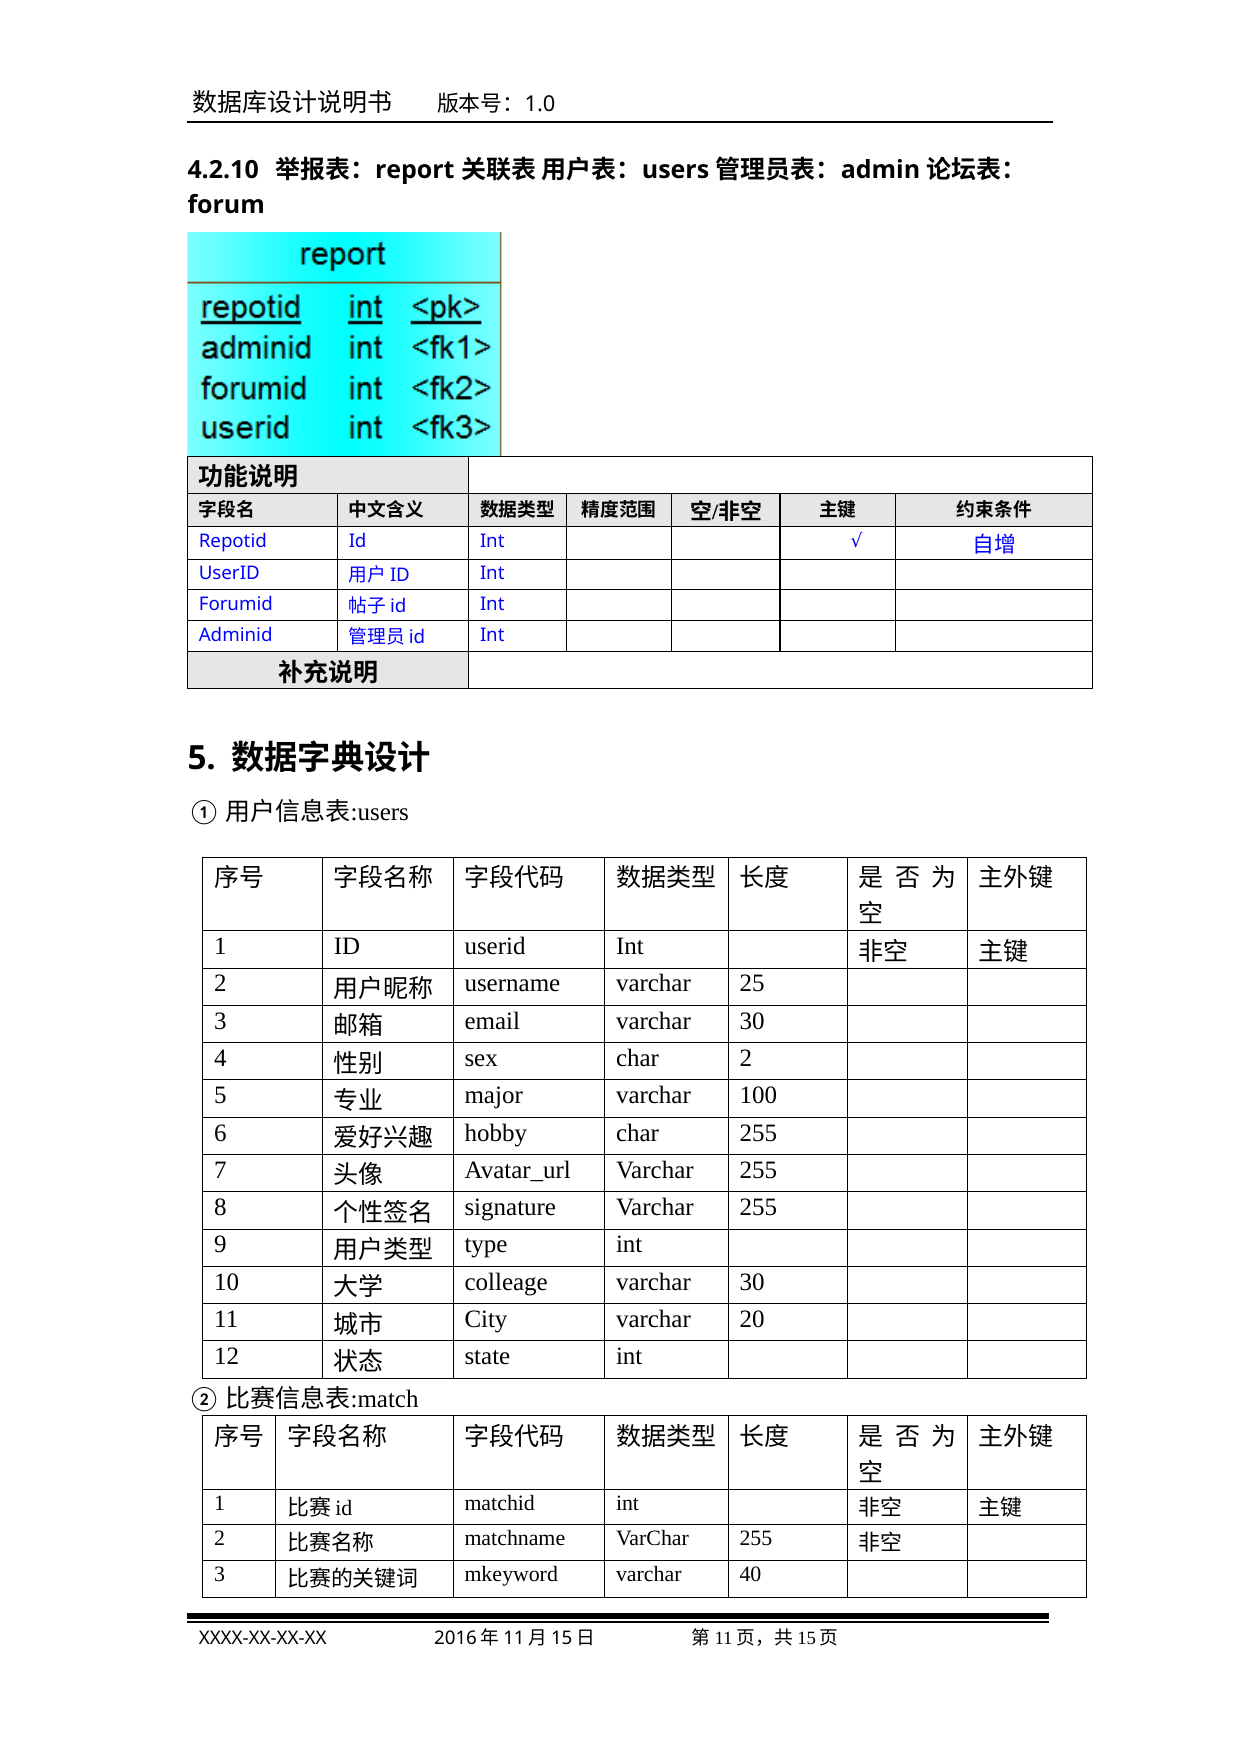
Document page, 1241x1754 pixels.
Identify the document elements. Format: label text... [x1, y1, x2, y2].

table_cell [567, 621, 671, 651]
table_cell 3 [203, 1006, 322, 1042]
table_cell [968, 1118, 1086, 1154]
table_cell 2 [729, 1043, 847, 1079]
table_cell [968, 1561, 1086, 1597]
table_cell [848, 1155, 967, 1191]
table_cell [848, 1080, 967, 1117]
table_header 字段名称 [323, 858, 453, 930]
table_cell matchname [454, 1525, 604, 1560]
table_cell Adminid [188, 621, 337, 651]
table_cell [848, 1192, 967, 1228]
table_cell 11 [203, 1304, 322, 1340]
table_cell Int [469, 527, 566, 558]
table_cell 大学 [323, 1267, 453, 1303]
table_header 数据类型 [605, 1416, 728, 1488]
table_cell 专业 [323, 1080, 453, 1117]
table_cell 中文含义 [338, 494, 468, 526]
table_cell 性别 [323, 1043, 453, 1079]
table_cell 字段名 [188, 494, 337, 526]
table_cell [968, 1006, 1086, 1042]
table_cell [968, 1267, 1086, 1303]
table_cell [848, 1043, 967, 1079]
table_cell [968, 1043, 1086, 1079]
table_cell Int [605, 931, 728, 967]
table_cell [848, 969, 967, 1005]
table_cell 30 [729, 1267, 847, 1303]
table_cell 补充说明 [188, 652, 468, 688]
table_cell 用户类型 [323, 1230, 453, 1266]
table_cell 用户昵称 [323, 969, 453, 1005]
table_cell 3 [203, 1561, 275, 1597]
table_header 字段代码 [454, 1416, 604, 1488]
table_cell 主键 [968, 931, 1086, 967]
table_cell varchar [605, 969, 728, 1005]
table_cell state [454, 1341, 604, 1378]
table_cell 6 [203, 1118, 322, 1154]
table_cell 头像 [323, 1155, 453, 1191]
table_cell 主键 [781, 494, 895, 526]
table_cell varchar [605, 1561, 728, 1597]
table_cell matchid [454, 1490, 604, 1524]
table_cell varchar [605, 1304, 728, 1340]
table_cell 管理员id [338, 621, 468, 651]
table_cell int [605, 1490, 728, 1524]
table_cell email [454, 1006, 604, 1042]
table_cell 自增 [896, 527, 1092, 558]
table_cell 8 [203, 1192, 322, 1228]
table_cell [729, 1341, 847, 1378]
table_cell [968, 1155, 1086, 1191]
table_cell char [605, 1043, 728, 1079]
table_cell 4 [203, 1043, 322, 1079]
table_cell hobby [454, 1118, 604, 1154]
table_header [469, 457, 1092, 493]
table_cell 255 [729, 1118, 847, 1154]
table_cell VarChar [605, 1525, 728, 1560]
table_cell userid [454, 931, 604, 967]
table_cell Int [469, 560, 566, 589]
table_cell 1 [203, 931, 322, 967]
table_cell 100 [729, 1080, 847, 1117]
table_header 长度 [729, 858, 847, 930]
table_cell 个性签名 [323, 1192, 453, 1228]
table_cell username [454, 969, 604, 1005]
table_cell major [454, 1080, 604, 1117]
table_cell Int [469, 590, 566, 620]
table_cell 2 [203, 969, 322, 1005]
table_cell 9 [203, 1230, 322, 1266]
table_cell 255 [729, 1192, 847, 1228]
table_header 数据类型 [605, 858, 728, 930]
table_cell varchar [605, 1006, 728, 1042]
table_cell Id [338, 527, 468, 558]
table_cell [729, 931, 847, 967]
table_cell [672, 590, 779, 620]
table_cell Int [469, 621, 566, 651]
table_cell Varchar [605, 1192, 728, 1228]
table_cell [968, 1230, 1086, 1266]
table_cell [781, 621, 895, 651]
table_cell 精度范围 [567, 494, 671, 526]
table_cell 空/非空 [672, 494, 779, 526]
table_header 是否为空 [848, 1416, 967, 1488]
table_cell [968, 1341, 1086, 1378]
table_header 功能说明 [188, 457, 468, 493]
table_cell [848, 1561, 967, 1597]
table_cell 状态 [323, 1341, 453, 1378]
table_cell [672, 527, 779, 558]
table_cell [968, 1525, 1086, 1560]
table_cell [896, 560, 1092, 589]
table_cell 比赛id [276, 1490, 453, 1524]
table_header 长度 [729, 1416, 847, 1488]
table_cell [469, 652, 1092, 688]
text ②比赛信息表:match [187, 1379, 1053, 1415]
table_cell 非空 [848, 1490, 967, 1524]
table_cell sex [454, 1043, 604, 1079]
table_cell [848, 1267, 967, 1303]
table_header 序号 [203, 1416, 275, 1488]
table_cell 20 [729, 1304, 847, 1340]
table_cell [848, 1006, 967, 1042]
subtitle 数据字典设计 [187, 731, 1053, 779]
table_cell [729, 1490, 847, 1524]
table_cell [567, 527, 671, 558]
table_cell 比赛的关键词 [276, 1561, 453, 1597]
table_cell 25 [729, 969, 847, 1005]
table_cell [672, 621, 779, 651]
table_cell 255 [729, 1525, 847, 1560]
table_cell 爱好兴趣 [323, 1118, 453, 1154]
subtitle 举报表：report 关联表 用户表：users 管理员表：admin 论坛表：forum [187, 150, 1053, 220]
table_header 主外键 [968, 858, 1086, 930]
table_header 字段代码 [454, 858, 604, 930]
table_cell char [605, 1118, 728, 1154]
table_cell [781, 590, 895, 620]
table_cell 城市 [323, 1304, 453, 1340]
table_cell [968, 1304, 1086, 1340]
table_cell int [605, 1341, 728, 1378]
table_cell Forumid [188, 590, 337, 620]
table_cell varchar [605, 1080, 728, 1117]
table_cell 30 [729, 1006, 847, 1042]
table_cell 用户ID [338, 560, 468, 589]
table_cell Varchar [605, 1155, 728, 1191]
table_cell 主键 [968, 1490, 1086, 1524]
table_cell [968, 1192, 1086, 1228]
table_cell signature [454, 1192, 604, 1228]
table_cell 比赛名称 [276, 1525, 453, 1560]
table_cell 12 [203, 1341, 322, 1378]
table_cell colleage [454, 1267, 604, 1303]
table_cell Repotid [188, 527, 337, 558]
table_cell type [454, 1230, 604, 1266]
table_cell 邮箱 [323, 1006, 453, 1042]
table_cell [968, 969, 1086, 1005]
table_cell [729, 1230, 847, 1266]
table_cell 非空 [848, 1525, 967, 1560]
table_cell [848, 1304, 967, 1340]
table_cell varchar [605, 1267, 728, 1303]
table_cell [896, 590, 1092, 620]
table_cell int [605, 1230, 728, 1266]
table_header 主外键 [968, 1416, 1086, 1488]
table_cell 非空 [848, 931, 967, 967]
table_cell 7 [203, 1155, 322, 1191]
table_cell 帖子id [338, 590, 468, 620]
table_cell [567, 560, 671, 589]
text ①用户信息表:users [187, 792, 1053, 828]
table_cell [896, 621, 1092, 651]
table_cell 约束条件 [896, 494, 1092, 526]
table_cell [848, 1230, 967, 1266]
table_header 字段名称 [276, 1416, 453, 1488]
table_cell 10 [203, 1267, 322, 1303]
table_cell 1 [203, 1490, 275, 1524]
table_cell ID [323, 931, 453, 967]
table_cell 255 [729, 1155, 847, 1191]
table_cell 2 [203, 1525, 275, 1560]
table_cell [848, 1118, 967, 1154]
table_cell [567, 590, 671, 620]
table_cell Avatar_url [454, 1155, 604, 1191]
table_cell √ [781, 527, 895, 558]
table_cell [968, 1080, 1086, 1117]
table_cell [781, 560, 895, 589]
table_cell [848, 1341, 967, 1378]
table_header 是否为空 [848, 858, 967, 930]
table_cell 5 [203, 1080, 322, 1117]
picture [187, 232, 502, 456]
table_cell [672, 560, 779, 589]
table_cell 数据类型 [469, 494, 566, 526]
table_cell UserID [188, 560, 337, 589]
table_cell 40 [729, 1561, 847, 1597]
table_header 序号 [203, 858, 322, 930]
table_cell mkeyword [454, 1561, 604, 1597]
table_cell City [454, 1304, 604, 1340]
